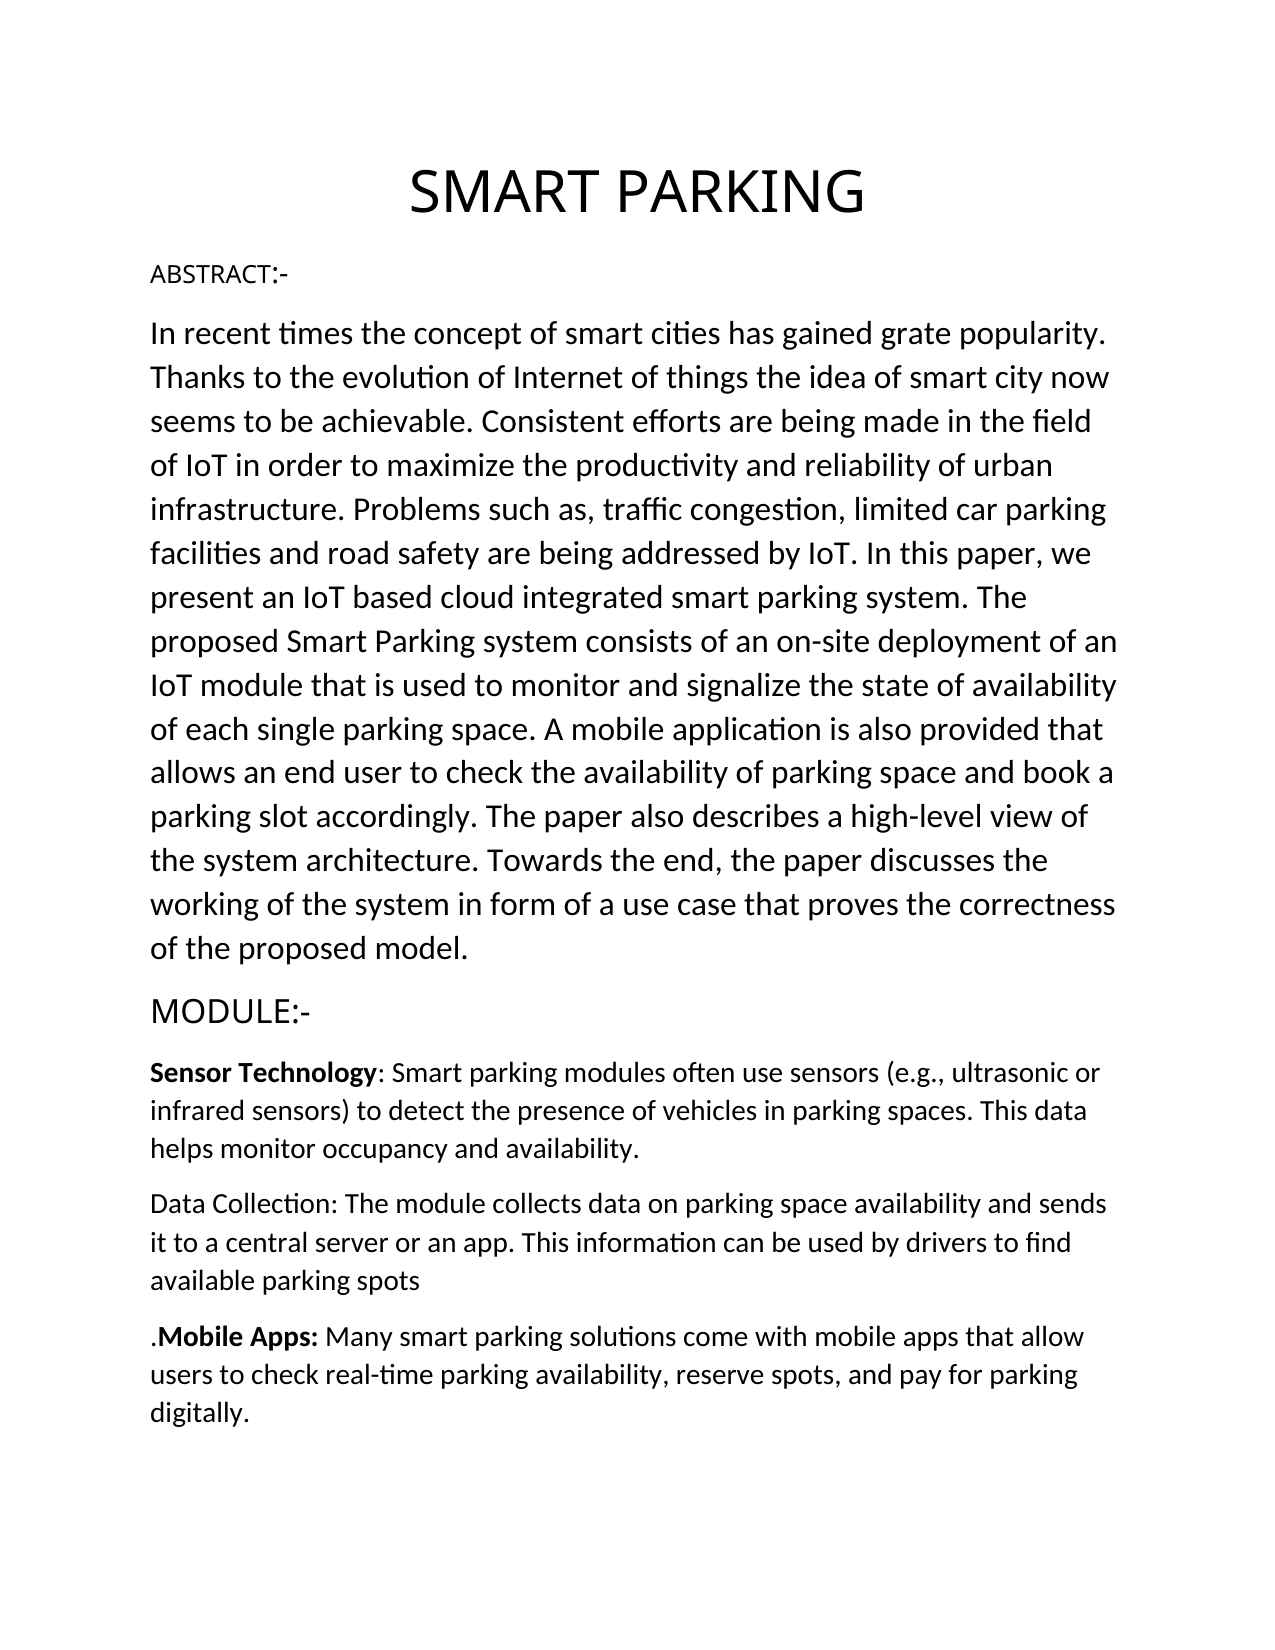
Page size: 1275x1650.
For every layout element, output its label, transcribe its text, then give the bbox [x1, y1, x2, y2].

text MODULE:- [150, 988, 1125, 1033]
text .Mobile Apps: Many smart parking solutions come with mobile apps that allow users to check real-time parking availability, reserve spots, and pay for parking digitally. [150, 1318, 1125, 1430]
text ABSTRACT:- [150, 252, 1125, 292]
text SMART PARKING [150, 150, 1125, 229]
text In recent times the concept of smart cities has gained grate popularity. Thanks to the evolution of Internet of things the idea of smart city now seems to be achievable. Consistent efforts are being made in the field of IoT in order to maximize the productivity and reliability of urban infrastructure. Problems such as, traffic congestion, limited car parking facilities and road safety are being addressed by IoT. In this paper, we present an IoT based cloud integrated smart parking system. The proposed Smart Parking system consists of an on-site deployment of an IoT module that is used to monitor and signalize the state of availability of each single parking space. A mobile application is also provided that allows an end user to check the availability of parking space and book a parking slot accordingly. The paper also describes a high-level view of the system architecture. Towards the end, the paper discusses the working of the system in form of a use case that proves the correctness of the proposed model. [150, 312, 1125, 968]
text Data Collection: The module collects data on parking space availability and sends it to a central server or an app. This information can be used by drivers to find available parking spots [150, 1186, 1125, 1298]
text Sensor Technology: Smart parking modules often use sensors (e.g., ultrasonic or infrared sensors) to detect the presence of vehicles in parking spaces. This data helps monitor occupancy and availability. [150, 1054, 1125, 1166]
